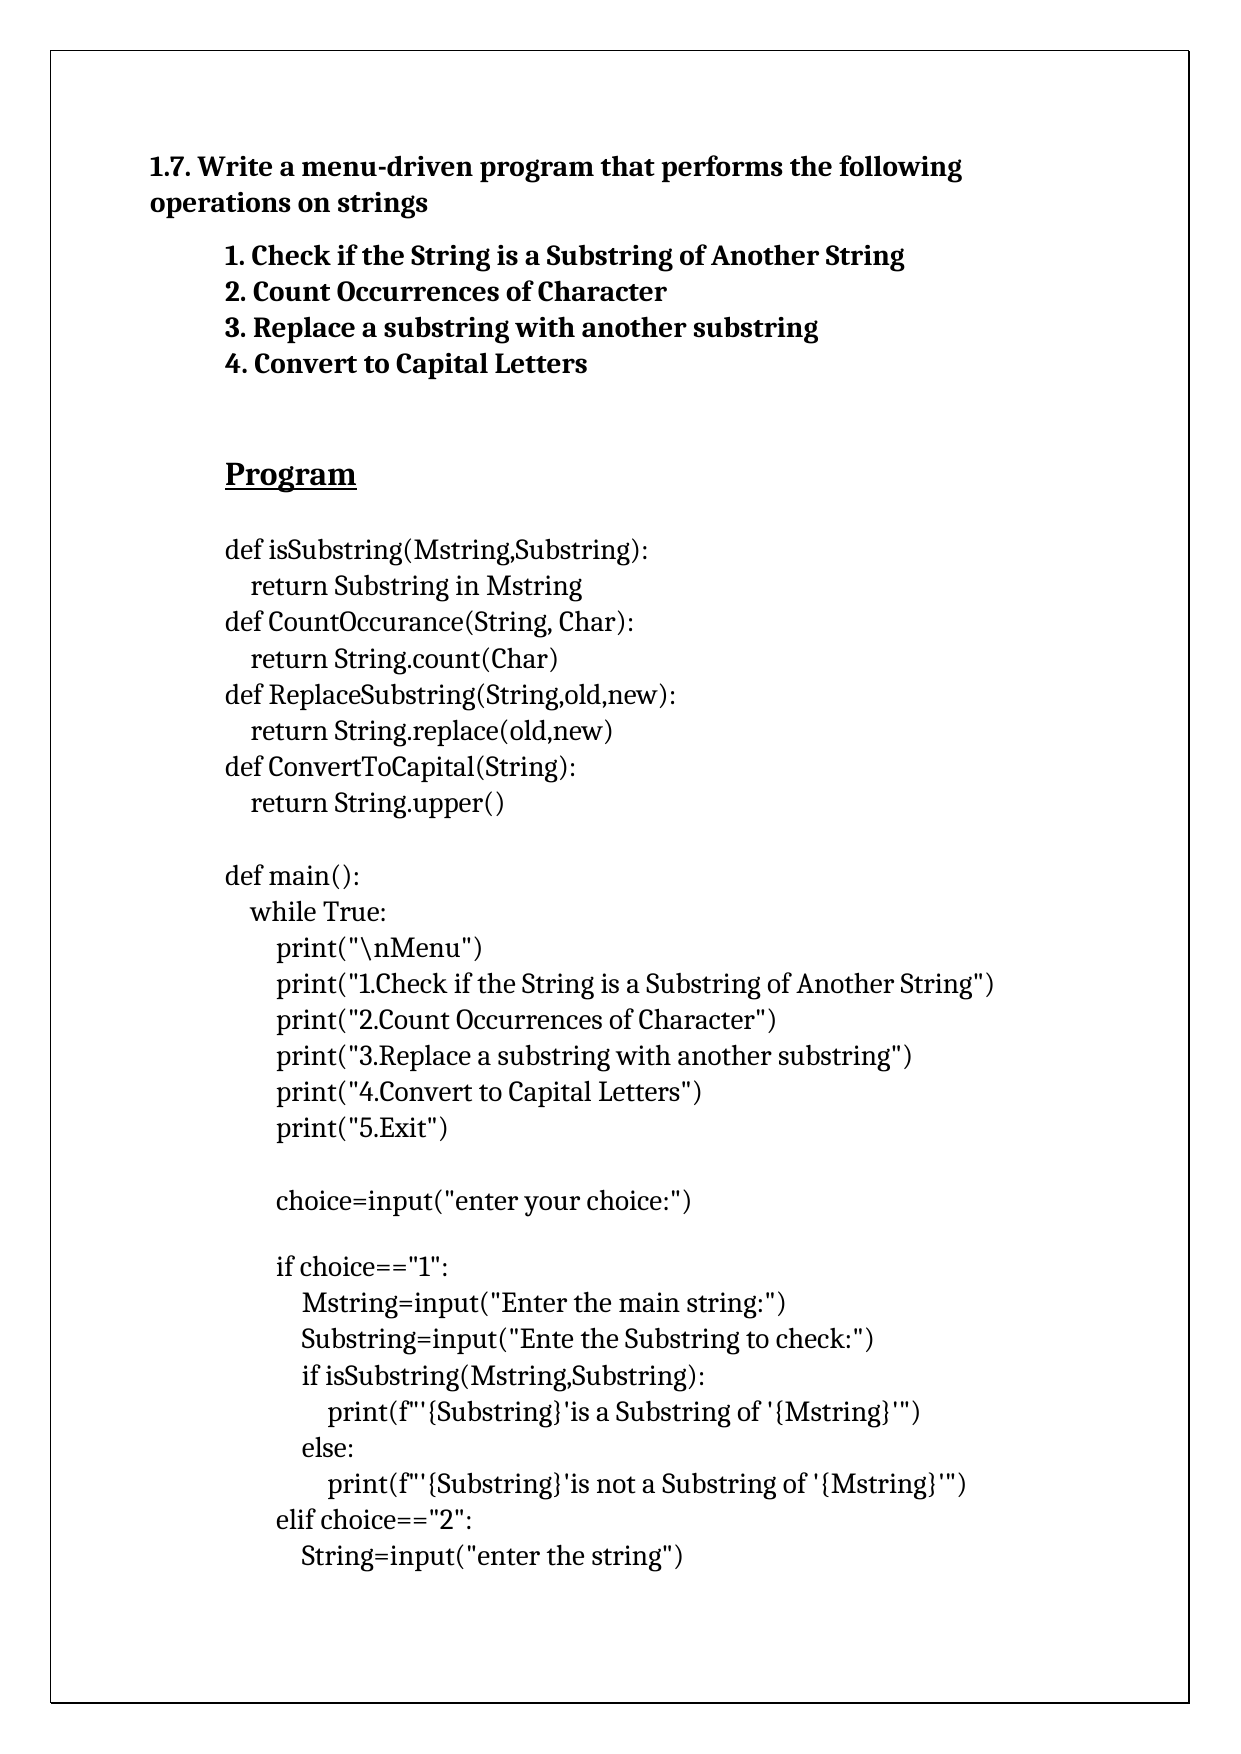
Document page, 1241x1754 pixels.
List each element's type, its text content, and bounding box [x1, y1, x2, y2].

list else: [225, 1431, 1089, 1464]
list 3. Replace a substring with another substring [225, 311, 1089, 345]
list def main(): [225, 859, 1089, 892]
list return String.upper() [225, 786, 1089, 820]
text 1.7. Write a menu-driven program that performs the following operations on strings [150, 150, 1089, 220]
list while True: [225, 895, 1089, 928]
list return String.count(Char) [225, 642, 1089, 675]
list Mstring=input("Enter the main string:") [225, 1286, 1089, 1320]
list print("2.Count Occurrences of Character") [225, 1003, 1089, 1037]
list print("\nMenu") [225, 931, 1089, 964]
list print("3.Replace a substring with another substring") [225, 1039, 1089, 1073]
list 2. Count Occurrences of Character [225, 275, 1089, 309]
list print("1.Check if the String is a Substring of Another String") [225, 967, 1089, 1001]
list 1. Check if the String is a Substring of Another String [225, 239, 1089, 272]
list return String.replace(old,new) [225, 714, 1089, 748]
list print("4.Convert to Capital Letters") [225, 1076, 1089, 1109]
list String=input("enter the string") [225, 1539, 1089, 1573]
list print(f"'{Substring}'is not a Substring of '{Mstring}'") [225, 1467, 1089, 1501]
list def ConvertToCapital(String): [225, 750, 1089, 784]
list 4. Convert to Capital Letters [225, 347, 1089, 381]
list if isSubstring(Mstring,Substring): [225, 1359, 1089, 1392]
list return Substring in Mstring [225, 569, 1089, 603]
list def isSubstring(Mstring,Substring): [225, 533, 1089, 567]
list print(f"'{Substring}'is a Substring of '{Mstring}'") [225, 1395, 1089, 1428]
list Substring=input("Ente the Substring to check:") [225, 1323, 1089, 1356]
list def ReplaceSubstring(String,old,new): [225, 678, 1089, 711]
list print("5.Exit") [225, 1112, 1089, 1145]
list if choice=="1": [225, 1250, 1089, 1284]
list elif choice=="2": [225, 1503, 1089, 1537]
list choice=input("enter your choice:") [225, 1184, 1089, 1217]
list Program [225, 456, 1089, 494]
list def CountOccurance(String, Char): [225, 606, 1089, 639]
